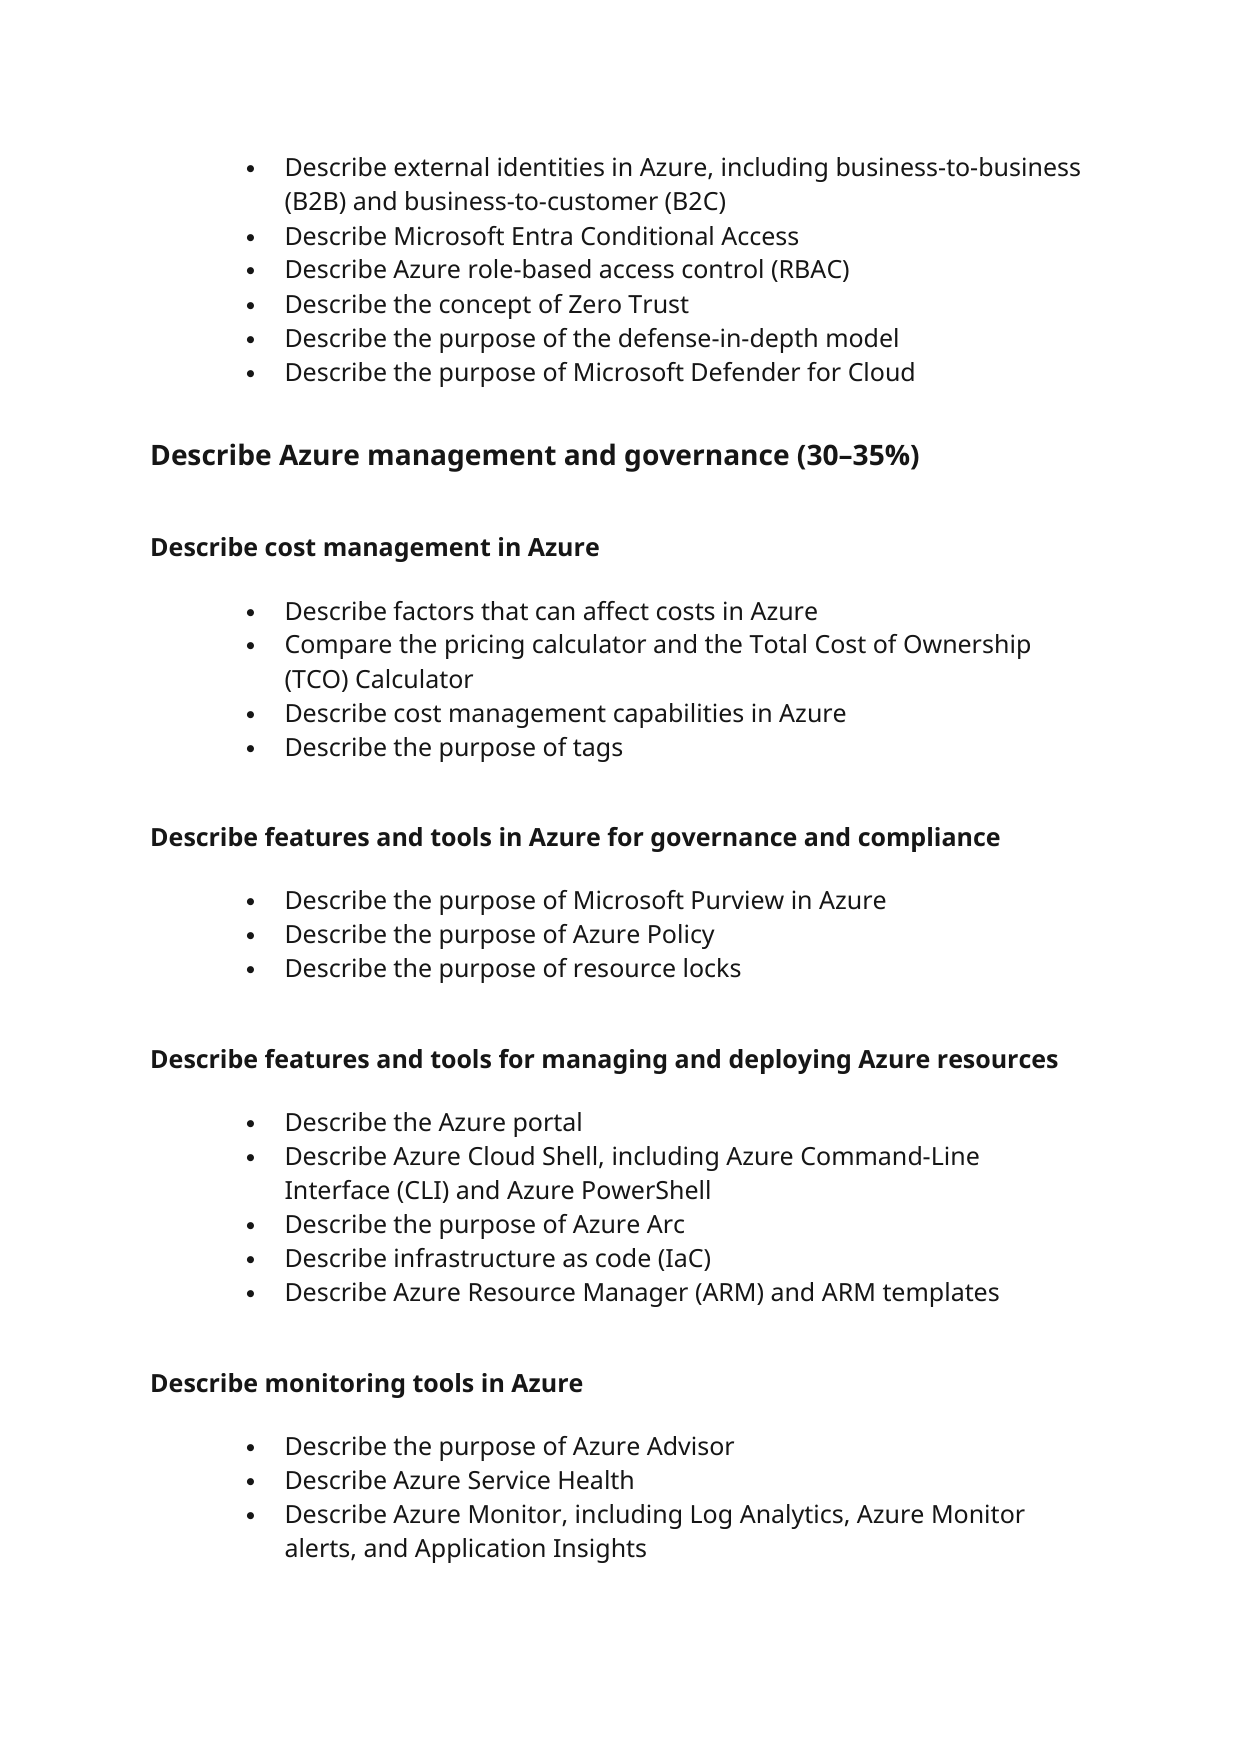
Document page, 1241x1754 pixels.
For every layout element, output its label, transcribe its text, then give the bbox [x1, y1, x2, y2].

list Describe cost management capabilities in Azure [247, 695, 1090, 729]
list Describe infrastructure as code (IaC) [247, 1241, 1090, 1275]
list Describe Azure Monitor, including Log Analytics, Azure Monitor alerts, and Application Insights [247, 1497, 1090, 1565]
list Describe the purpose of the defense-in-depth model [247, 320, 1090, 354]
list Describe the Azure portal [247, 1104, 1090, 1139]
list Describe Azure Resource Manager (ARM) and ARM templates [247, 1275, 1090, 1309]
list Describe the purpose of Azure Policy [247, 917, 1090, 951]
list Describe Azure Cloud Shell, including Azure Command-Line Interface (CLI) and Azure PowerShell [247, 1139, 1090, 1207]
list Describe the purpose of Microsoft Defender for Cloud [247, 354, 1090, 388]
list Describe the purpose of Azure Arc [247, 1207, 1090, 1241]
list Describe the purpose of tags [247, 729, 1090, 763]
list Describe the concept of Zero Trust [247, 286, 1090, 320]
list Describe Microsoft Entra Conditional Access [247, 218, 1090, 252]
text Describe monitoring tools in Azure [150, 1365, 1090, 1399]
list Describe external identities in Azure, including business-to-business (B2B) and business-to-customer (B2C) [247, 150, 1090, 218]
list Describe the purpose of resource locks [247, 951, 1090, 985]
list Describe Azure role-based access control (RBAC) [247, 252, 1090, 286]
list Describe the purpose of Microsoft Purview in Azure [247, 883, 1090, 917]
text Describe features and tools in Azure for governance and compliance [150, 820, 1090, 854]
text Describe features and tools for managing and deploying Azure resources [150, 1041, 1090, 1075]
list Describe Azure Service Health [247, 1462, 1090, 1497]
text Describe cost management in Azure [150, 530, 1090, 564]
list Describe factors that can affect costs in Azure [247, 593, 1090, 627]
list Compare the pricing calculator and the Total Cost of Ownership (TCO) Calculator [247, 627, 1090, 695]
text Describe Azure management and governance (30–35%) [150, 435, 1090, 474]
list Describe the purpose of Azure Advisor [247, 1428, 1090, 1462]
